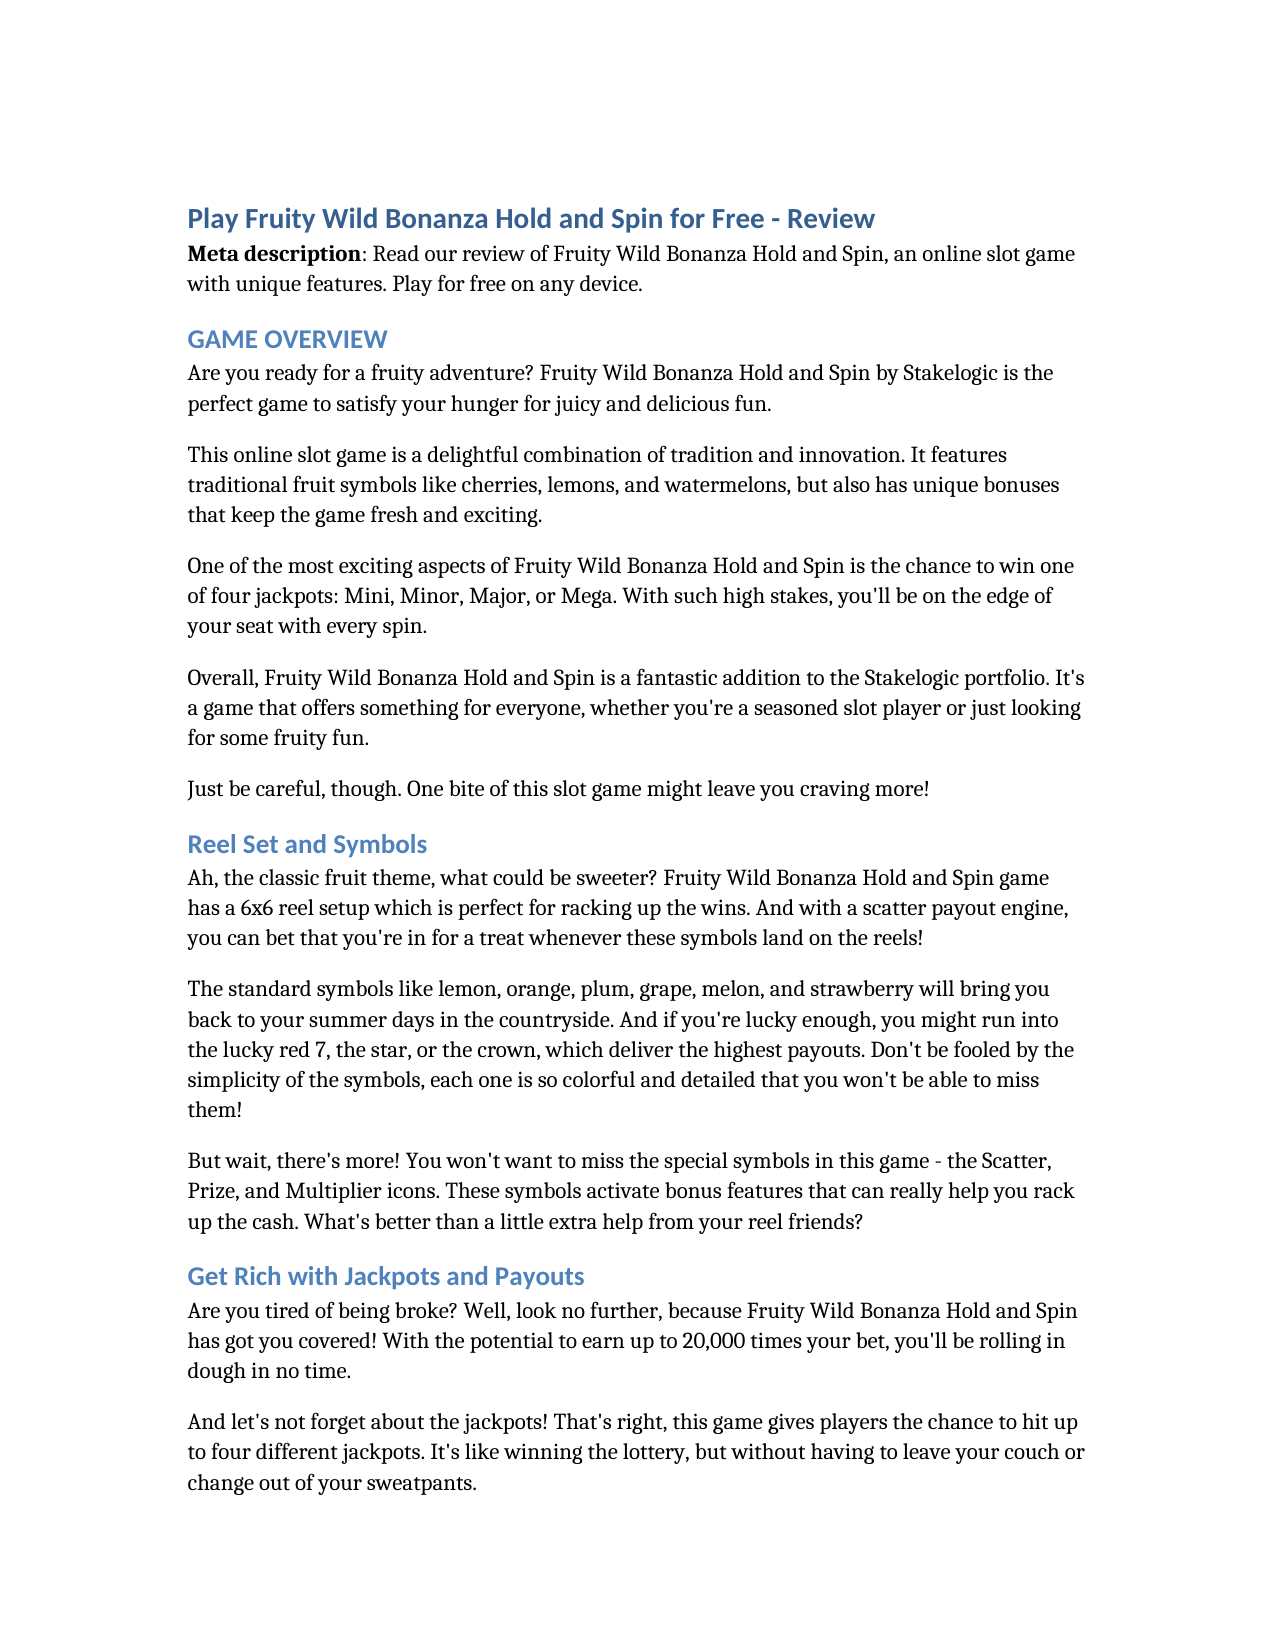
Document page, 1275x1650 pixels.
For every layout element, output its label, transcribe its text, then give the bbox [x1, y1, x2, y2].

text Are you tired of being broke? Well, look no further, because Fruity Wild Bonanza Hold and Spin has got you covered! With the potential to earn up to 20,000 times your bet, you'll be rolling in dough in no time. [187, 1297, 1087, 1384]
text The standard symbols like lemon, orange, plum, grape, melon, and strawberry will bring you back to your summer days in the countryside. And if you're lucky enough, you might run into the lucky red 7, the star, or the crown, which deliver the highest payouts. Don't be fooled by the simplicity of the symbols, each one is so colorful and detailed that you won't be able to miss them! [187, 976, 1087, 1123]
text Are you ready for a fruity adventure? Fruity Wild Bonanza Hold and Spin by Stakelogic is the perfect game to satisfy your hunger for juicy and delicious fun. [187, 360, 1087, 417]
text And let's not forget about the jackpots! That's right, this game gives players the chance to hit up to four different jackpots. It's like winning the lottery, but without having to leave your couch or change out of your sweatpants. [187, 1409, 1087, 1496]
subtitle Get Rich with Jackpots and Payouts [187, 1259, 1087, 1292]
subtitle GAME OVERVIEW [187, 322, 1087, 355]
text But wait, there's more! You won't want to miss the special symbols in this game - the Scatter, Prize, and Multiplier icons. These symbols activate bonus features that can really help you rack up the cash. What's better than a little extra help from your reel friends? [187, 1148, 1087, 1235]
subtitle Play Fruity Wild Bonanza Hold and Spin for Free - Review [187, 200, 1087, 236]
text Ah, the classic fruit theme, what could be sweeter? Fruity Wild Bonanza Hold and Spin game has a 6x6 reel setup which is perfect for racking up the wins. And with a scatter payout engine, you can bet that you're in for a treat whenever these symbols land on the reels! [187, 865, 1087, 951]
text This online slot game is a delightful combination of tradition and innovation. It features traditional fruit symbols like cherries, lemons, and watermelons, but also has unique bonuses that keep the game fresh and exciting. [187, 441, 1087, 528]
subtitle Reel Set and Symbols [187, 827, 1087, 860]
text Meta description: Read our review of Fruity Wild Bonanza Hold and Spin, an online slot game with unique features. Play for free on any device. [187, 241, 1087, 297]
text One of the most exciting aspects of Fruity Wild Bonanza Hold and Spin is the chance to win one of four jackpots: Mini, Minor, Major, or Mega. With such high stakes, you'll be on the edge of your seat with every spin. [187, 553, 1087, 639]
text Overall, Fruity Wild Bonanza Hold and Spin is a fantastic addition to the Stakelogic portfolio. It's a game that offers something for everyone, whether you're a seasoned slot player or just looking for some fruity fun. [187, 664, 1087, 751]
text Just be careful, though. One bite of this slot game might leave you craving more! [187, 776, 1087, 802]
